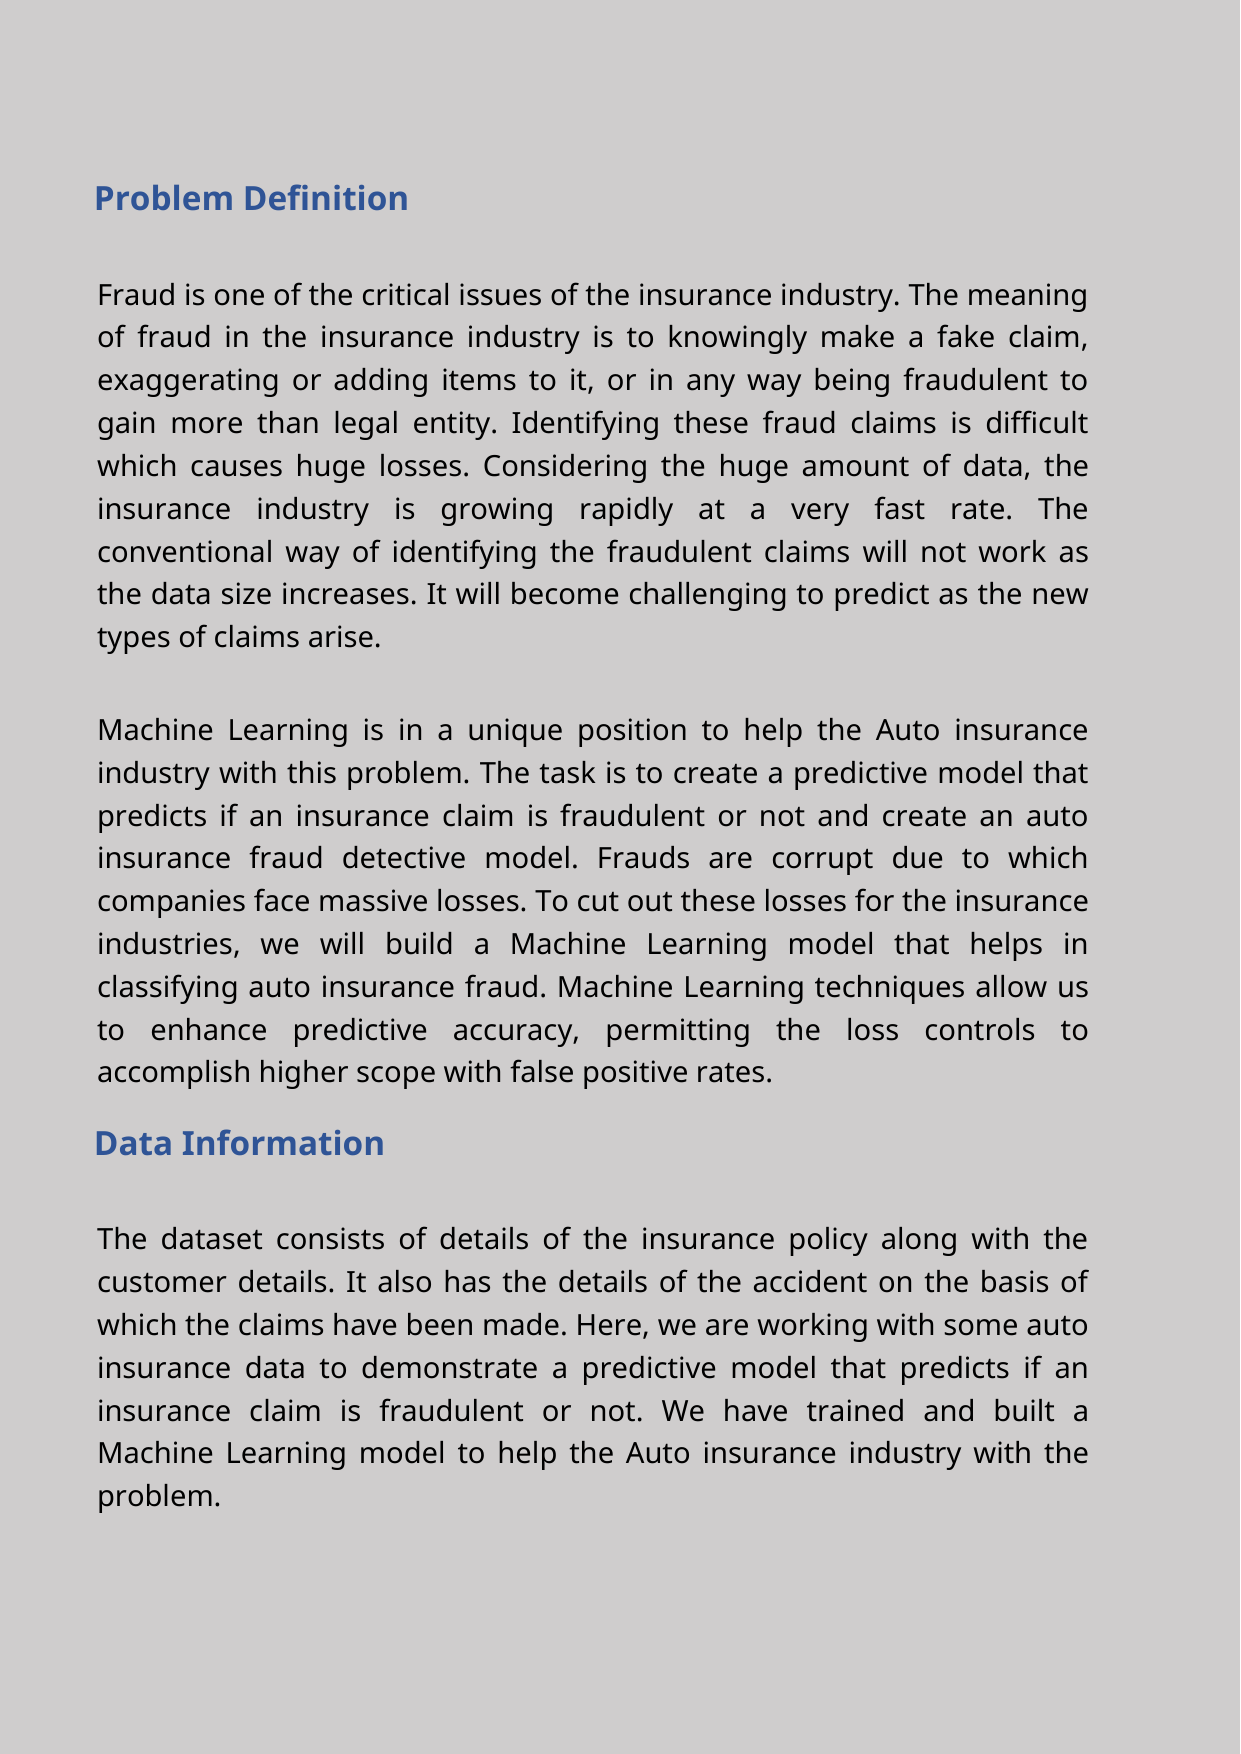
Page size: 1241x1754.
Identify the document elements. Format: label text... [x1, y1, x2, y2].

text The dataset consists of details of the insurance policy along with the customer details. It also has the details of the accident on the basis of which the claims have been made. Here, we are working with some auto insurance data to demonstrate a predictive model that predicts if an insurance claim is fraudulent or not. We have trained and built a Machine Learning model to help the Auto insurance industry with the problem. [97, 1218, 1090, 1515]
text Machine Learning is in a unique position to help the Auto insurance industry with this problem. The task is to create a predictive model that predicts if an insurance claim is fraudulent or not and create an auto insurance fraud detective model. Frauds are corrupt due to which companies face massive losses. To cut out these losses for the insurance industries, we will build a Machine Learning model that helps in classifying auto insurance fraud. Machine Learning techniques allow us to enhance predictive accuracy, permitting the loss controls to accomplish higher scope with false positive rates. [97, 709, 1090, 1091]
text Fraud is one of the critical issues of the insurance industry. The meaning of fraud in the insurance industry is to knowingly make a fake claim, exaggerating or adding items to it, or in any way being fraudulent to gain more than legal entity. Identifying these fraud claims is difficult which causes huge losses. Considering the huge amount of data, the insurance industry is growing rapidly at a very fast rate. The conventional way of identifying the fraudulent claims will not work as the data size increases. It will become challenging to predict as the new types of claims arise. [97, 274, 1090, 656]
subtitle Problem Definition [94, 175, 1090, 220]
subtitle Data Information [94, 1119, 1090, 1165]
